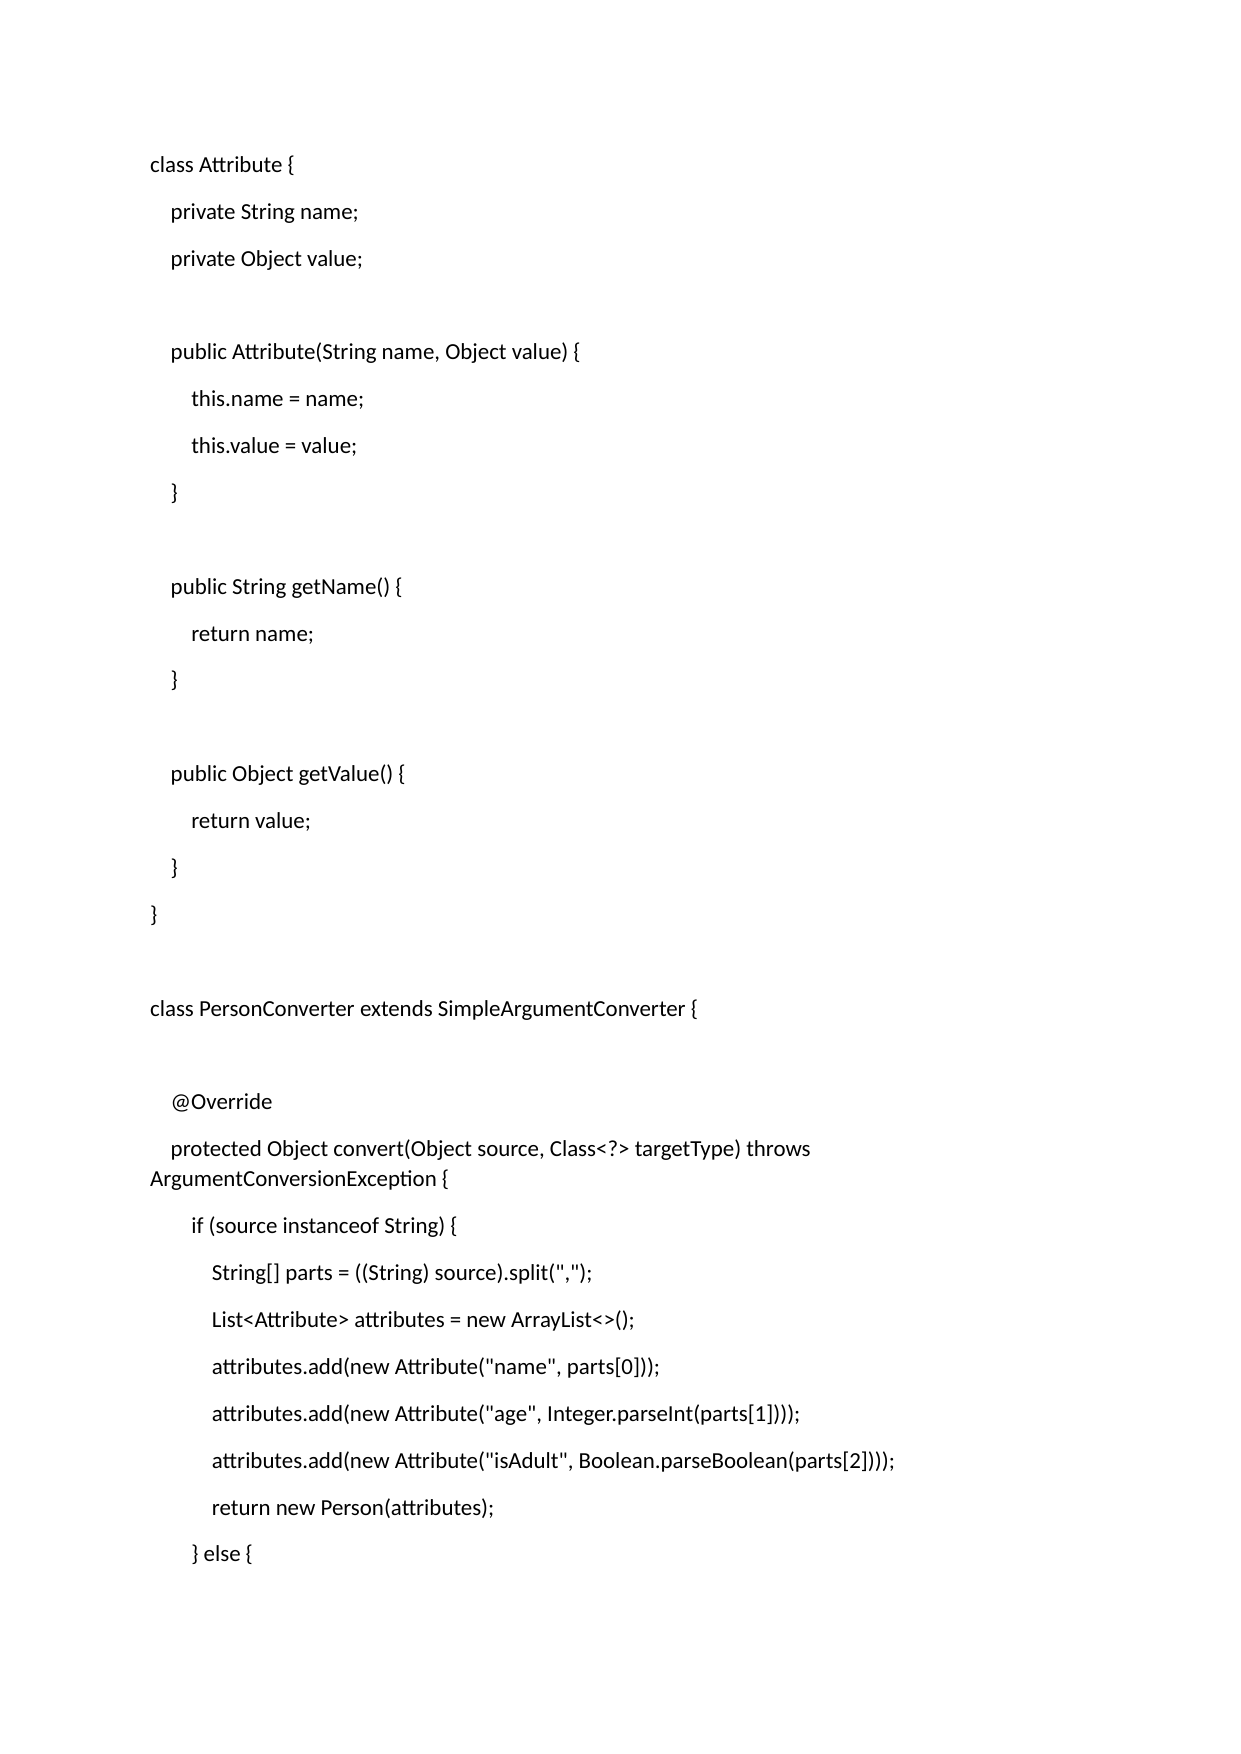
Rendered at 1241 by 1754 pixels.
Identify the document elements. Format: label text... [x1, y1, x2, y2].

text return new Person(attributes); [150, 1493, 1090, 1521]
text } [150, 478, 1090, 506]
text } else { [150, 1539, 1090, 1568]
text this.value = value; [150, 431, 1090, 459]
text String[] parts = ((String) source).split(","); [150, 1258, 1090, 1286]
text attributes.add(new Attribute("isAdult", Boolean.parseBoolean(parts[2]))); [150, 1446, 1090, 1474]
text public Attribute(String name, Object value) { [150, 337, 1090, 366]
text if (source instanceof String) { [150, 1211, 1090, 1239]
text attributes.add(new Attribute("age", Integer.parseInt(parts[1]))); [150, 1399, 1090, 1427]
text } [150, 853, 1090, 881]
text return name; [150, 619, 1090, 647]
text attributes.add(new Attribute("name", parts[0])); [150, 1352, 1090, 1380]
text public Object getValue() { [150, 759, 1090, 787]
text protected Object convert(Object source, Class<?> targetType) throws ArgumentConversionException { [150, 1134, 1090, 1193]
text public String getName() { [150, 572, 1090, 600]
text class PersonConverter extends SimpleArgumentConverter { [150, 994, 1090, 1022]
text class Attribute { [150, 150, 1090, 178]
text @Override [150, 1087, 1090, 1116]
text this.name = name; [150, 384, 1090, 412]
text private Object value; [150, 244, 1090, 272]
text } [150, 666, 1090, 694]
text } [150, 900, 1090, 928]
text List<Attribute> attributes = new ArrayList<>(); [150, 1305, 1090, 1333]
text private String name; [150, 197, 1090, 225]
text return value; [150, 806, 1090, 834]
